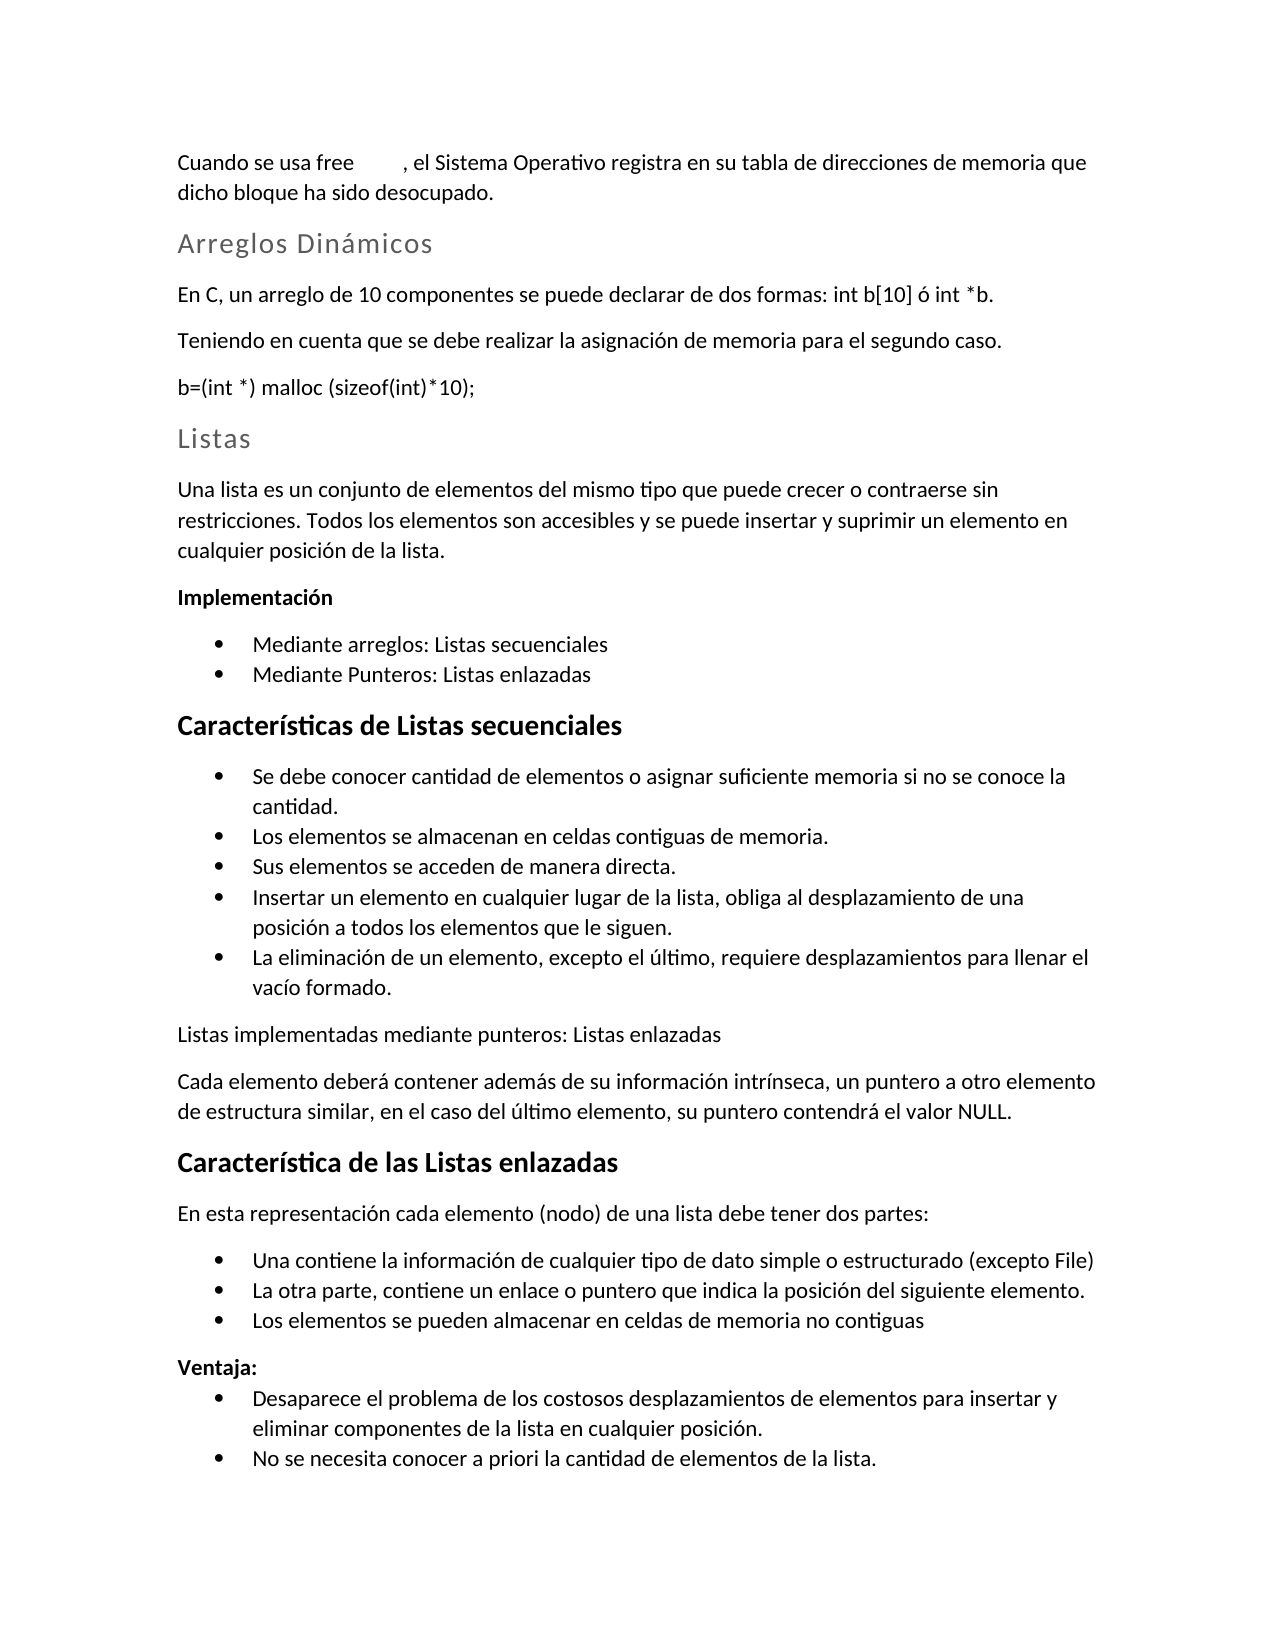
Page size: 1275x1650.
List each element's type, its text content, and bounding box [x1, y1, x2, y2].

text En esta representación cada elemento (nodo) de una lista debe tener dos partes: [177, 1199, 1098, 1227]
subtitle Arreglos Dinámicos [177, 225, 1098, 260]
list Mediante Punteros: Listas enlazadas [215, 660, 1098, 688]
list Mediante arreglos: Listas secuenciales [215, 630, 1098, 658]
list Se debe conocer cantidad de elementos o asignar suficiente memoria si no se conoce la cantidad. [215, 762, 1098, 820]
text Teniendo en cuenta que se debe realizar la asignación de memoria para el segundo caso. [177, 327, 1098, 355]
text Característica de las Listas enlazadas [177, 1144, 1098, 1180]
list Desaparece el problema de los costosos desplazamientos de elementos para insertar y eliminar componentes de la lista en cualquier posición. [215, 1384, 1098, 1442]
text Cada elemento deberá contener además de su información intrínseca, un puntero a otro elemento de estructura similar, en el caso del último elemento, su puntero contendrá el valor NULL. [177, 1067, 1098, 1125]
text Ventaja: [177, 1353, 1098, 1381]
list La eliminación de un elemento, excepto el último, requiere desplazamientos para llenar el vacío formado. [215, 943, 1098, 1001]
text Implementación [177, 583, 1098, 611]
list Insertar un elemento en cualquier lugar de la lista, obliga al desplazamiento de una posición a todos los elementos que le siguen. [215, 883, 1098, 941]
list No se necesita conocer a priori la cantidad de elementos de la lista. [215, 1444, 1098, 1472]
text En C, un arreglo de 10 componentes se puede declarar de dos formas: int b[10] ó int *b. [177, 280, 1098, 308]
list La otra parte, contiene un enlace o puntero que indica la posición del siguiente elemento. [215, 1276, 1098, 1304]
text Listas implementadas mediante punteros: Listas enlazadas [177, 1020, 1098, 1048]
text b=(int *) malloc (sizeof(int)*10); [177, 373, 1098, 402]
list Una contiene la información de cualquier tipo de dato simple o estructurado (excepto File) [215, 1246, 1098, 1274]
text Características de Listas secuenciales [177, 707, 1098, 742]
text Cuando se usa free , el Sistema Operativo registra en su tabla de direcciones de memoria que dicho bloque ha sido desocupado. [177, 148, 1098, 206]
text Una lista es un conjunto de elementos del mismo tipo que puede crecer o contraerse sin restricciones. Todos los elementos son accesibles y se puede insertar y suprimir un elemento en cualquier posición de la lista. [177, 476, 1098, 564]
subtitle Listas [177, 420, 1098, 456]
list Sus elementos se acceden de manera directa. [215, 852, 1098, 881]
list Los elementos se almacenan en celdas contiguas de memoria. [215, 822, 1098, 850]
list Los elementos se pueden almacenar en celdas de memoria no contiguas [215, 1307, 1098, 1334]
